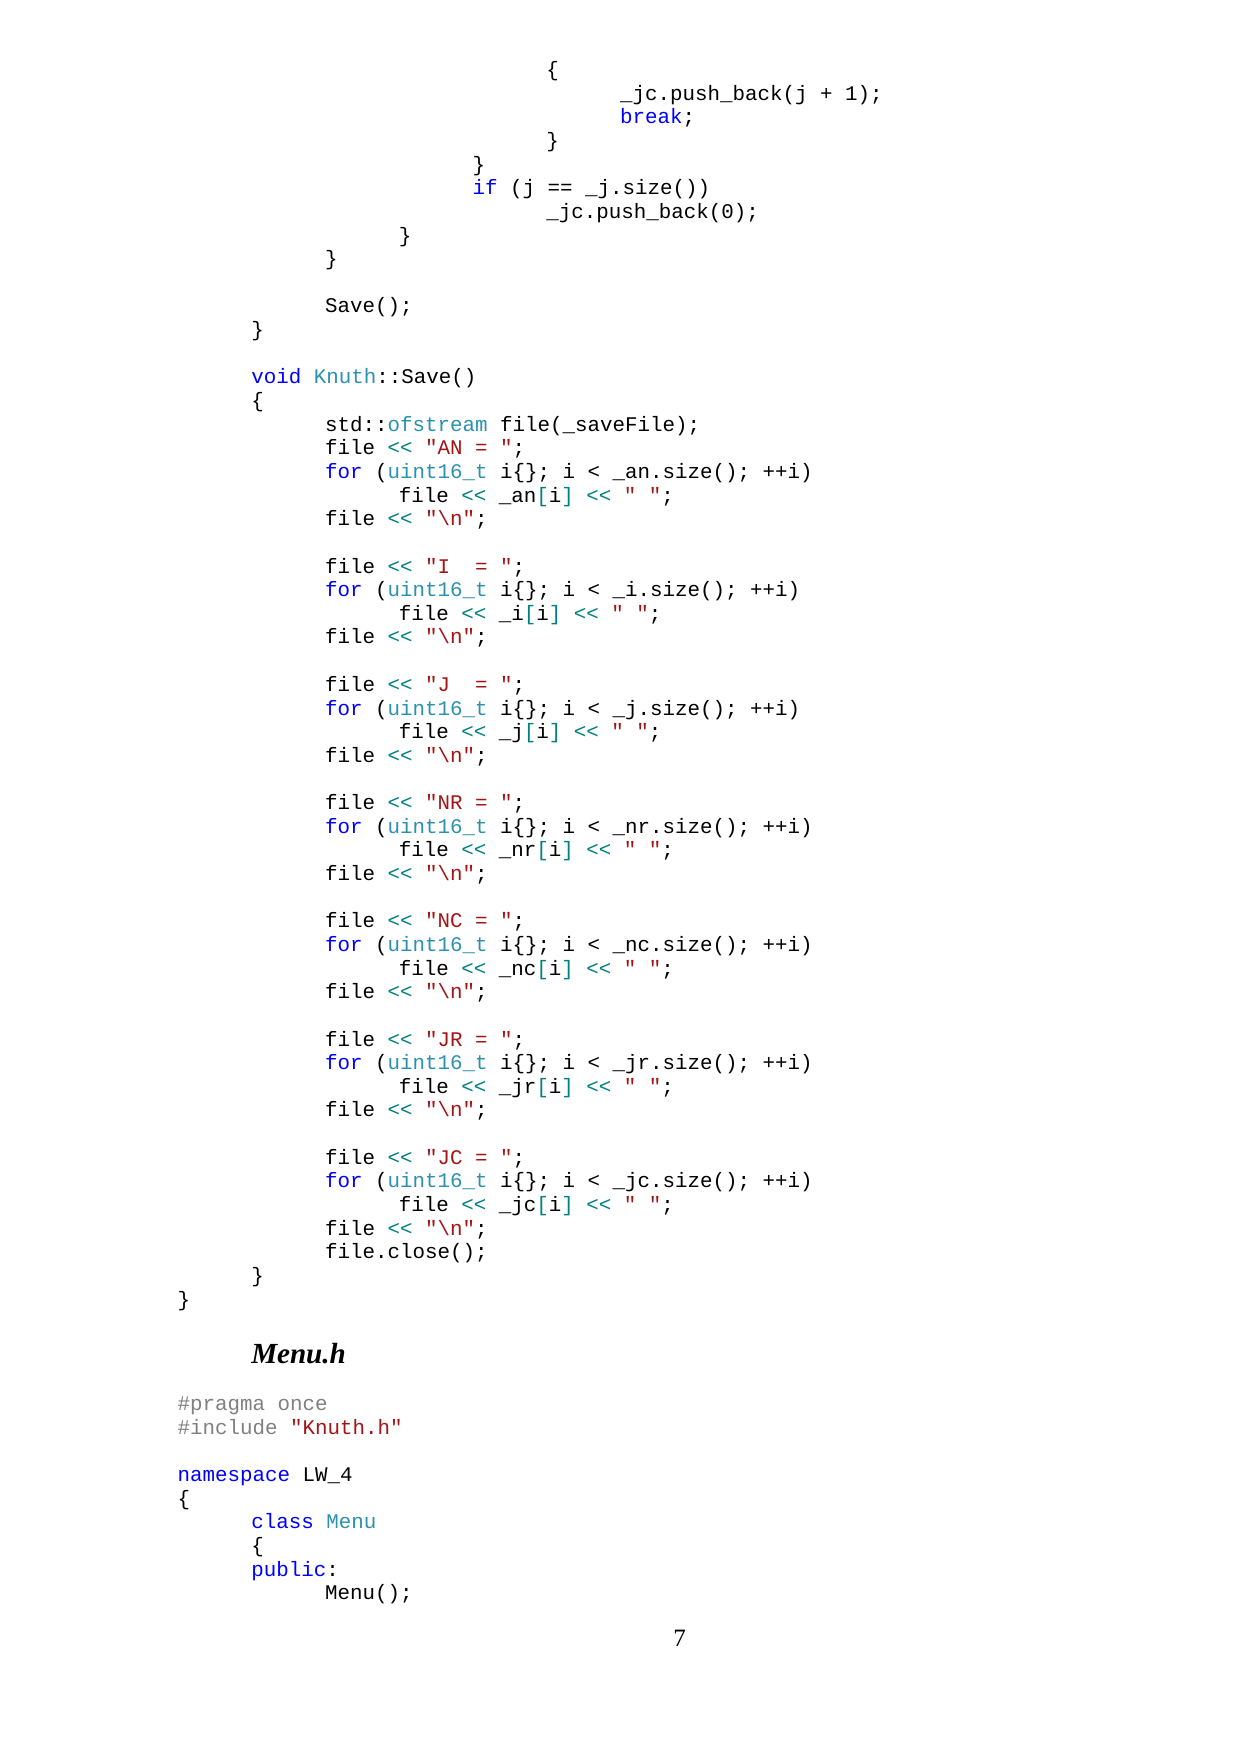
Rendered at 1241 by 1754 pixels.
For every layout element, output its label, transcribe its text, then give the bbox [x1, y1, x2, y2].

text #include "Knuth.h" [177, 1417, 1181, 1440]
text #pragma once [177, 1393, 1181, 1417]
text file << _j[i] << " "; [177, 721, 1181, 745]
text for (uint16_t i{}; i < _i.size(); ++i) [177, 579, 1181, 603]
text { [177, 59, 1181, 83]
text } [177, 1289, 1181, 1312]
text file << _nr[i] << " "; [177, 839, 1181, 863]
text class Menu [177, 1511, 1181, 1535]
text } [177, 319, 1181, 343]
text file << "\n"; [177, 627, 1181, 650]
text file << "JC = "; [177, 1147, 1181, 1170]
text file << "AN = "; [177, 437, 1181, 461]
text for (uint16_t i{}; i < _j.size(); ++i) [177, 697, 1181, 721]
text } [177, 130, 1181, 154]
text std::ofstream file(_saveFile); [177, 414, 1181, 437]
text public: [177, 1559, 1181, 1582]
text } [177, 224, 1181, 248]
text file << "\n"; [177, 1099, 1181, 1123]
text Menu.h [177, 1336, 1181, 1369]
text for (uint16_t i{}; i < _an.size(); ++i) [177, 461, 1181, 485]
text file << "\n"; [177, 508, 1181, 532]
text file << "NC = "; [177, 910, 1181, 934]
text for (uint16_t i{}; i < _jc.size(); ++i) [177, 1170, 1181, 1194]
text file << "\n"; [177, 1218, 1181, 1241]
text Menu(); [177, 1582, 1181, 1606]
text for (uint16_t i{}; i < _nr.size(); ++i) [177, 816, 1181, 839]
text { [177, 1488, 1181, 1511]
text file.close(); [177, 1241, 1181, 1265]
text _jc.push_back(0); [177, 201, 1181, 224]
text file << "\n"; [177, 863, 1181, 887]
text } [177, 1265, 1181, 1289]
text file << "I = "; [177, 556, 1181, 579]
text file << _i[i] << " "; [177, 603, 1181, 627]
text file << _jr[i] << " "; [177, 1076, 1181, 1099]
text break; [177, 106, 1181, 130]
text file << "\n"; [177, 981, 1181, 1005]
text { [177, 1535, 1181, 1559]
text file << "NR = "; [177, 792, 1181, 816]
text Save(); [177, 296, 1181, 319]
text _jc.push_back(j + 1); [177, 83, 1181, 106]
text void Knuth::Save() [177, 366, 1181, 390]
text file << _jc[i] << " "; [177, 1194, 1181, 1218]
text file << "\n"; [177, 745, 1181, 768]
text } [177, 154, 1181, 177]
text for (uint16_t i{}; i < _jr.size(); ++i) [177, 1052, 1181, 1076]
text for (uint16_t i{}; i < _nc.size(); ++i) [177, 934, 1181, 958]
text } [177, 248, 1181, 272]
text namespace LW_4 [177, 1464, 1181, 1488]
text file << "JR = "; [177, 1028, 1181, 1052]
text if (j == _j.size()) [177, 177, 1181, 201]
text file << _an[i] << " "; [177, 485, 1181, 508]
text { [177, 390, 1181, 414]
text file << "J = "; [177, 674, 1181, 697]
text file << _nc[i] << " "; [177, 958, 1181, 981]
